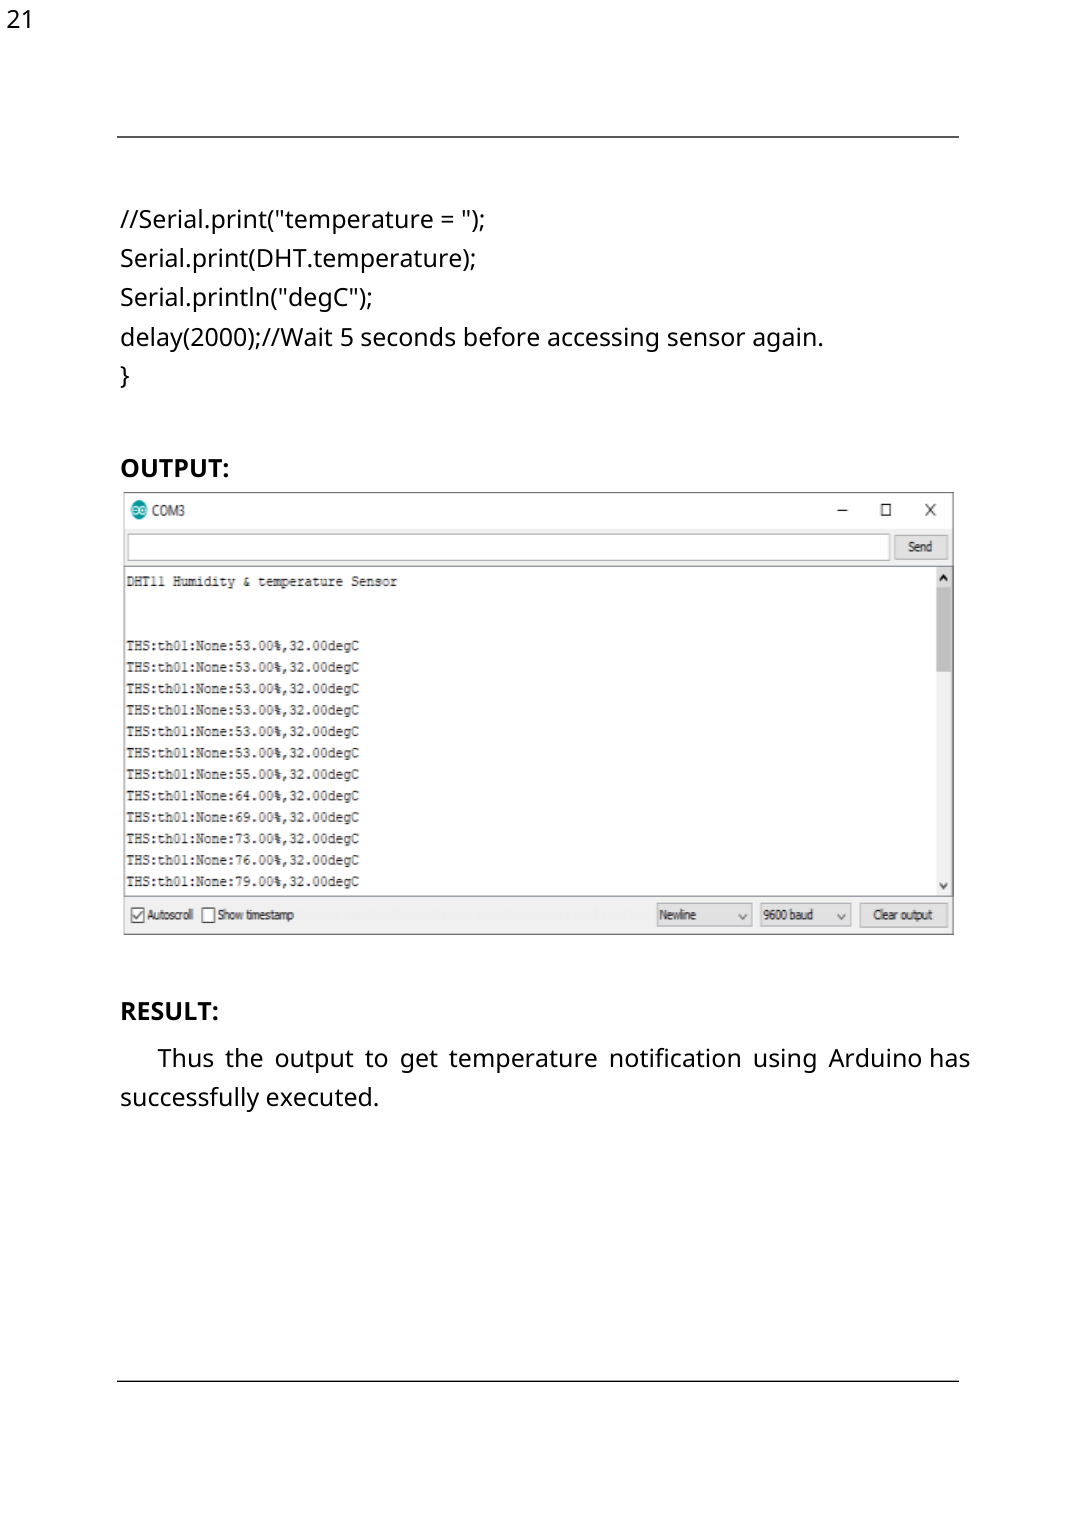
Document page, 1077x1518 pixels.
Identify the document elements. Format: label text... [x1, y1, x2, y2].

text RESULT: [120, 994, 986, 1028]
text } [120, 358, 986, 392]
text Thus the output to get temperature notification using Arduino has successfully executed. [120, 1040, 986, 1113]
picture [123, 492, 954, 935]
text delay(2000);//Wait 5 seconds before accessing sensor again. [120, 319, 986, 353]
text //Serial.print("temperature = "); Serial.print(DHT.temperature); Serial.println("degC"); [120, 202, 514, 314]
text OUTPUT: [120, 451, 986, 485]
